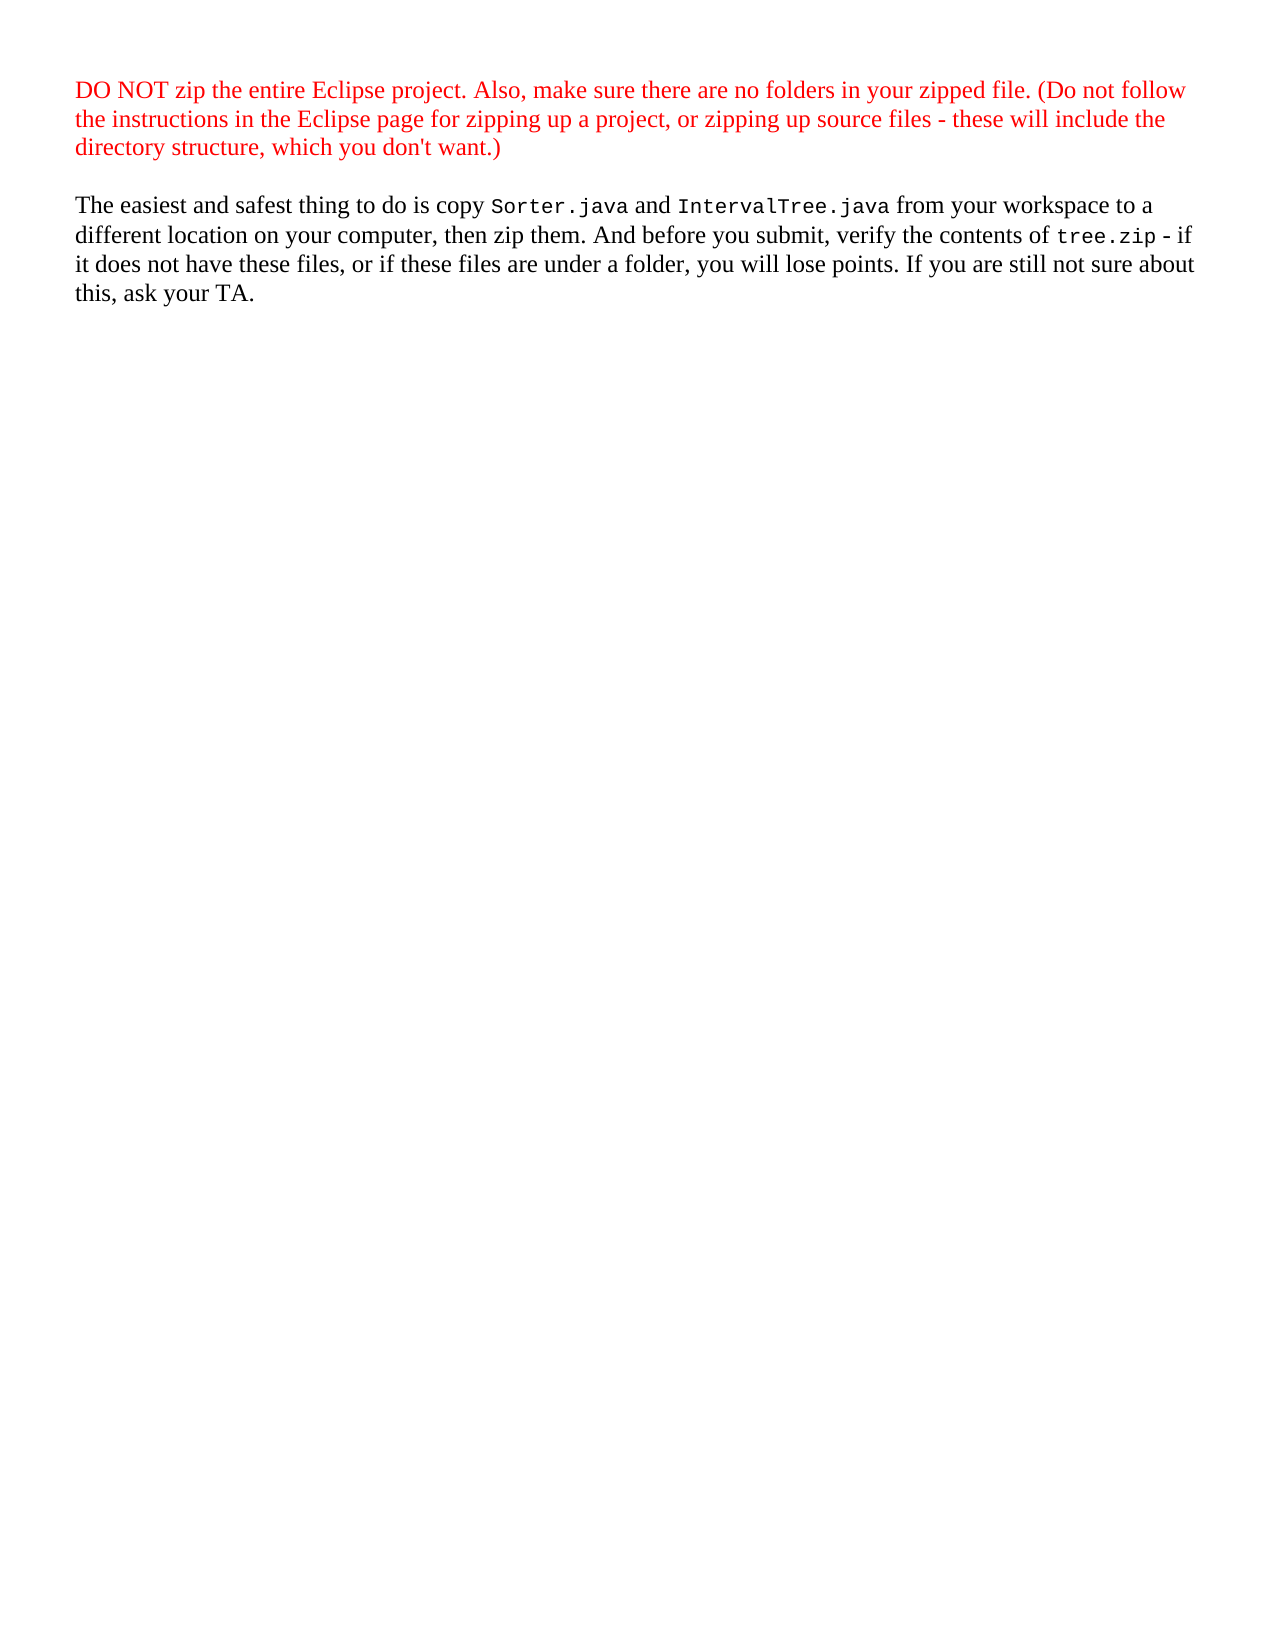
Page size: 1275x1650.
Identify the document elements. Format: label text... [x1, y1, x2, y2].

text The easiest and safest thing to do is copy Sorter.java and IntervalTree.java from your workspace to a different location on your computer, then zip them. And before you submit, verify the contents of tree.zip - if it does not have these files, or if these files are under a folder, you will lose points. If you are still not sure about this, ask your TA. [75, 190, 1200, 307]
text DO NOT zip the entire Eclipse project. Also, make sure there are no folders in your zipped file. (Do not follow the instructions in the Eclipse page for zipping up a project, or zipping up source files - these will include the directory structure, which you don't want.) [75, 75, 1200, 161]
